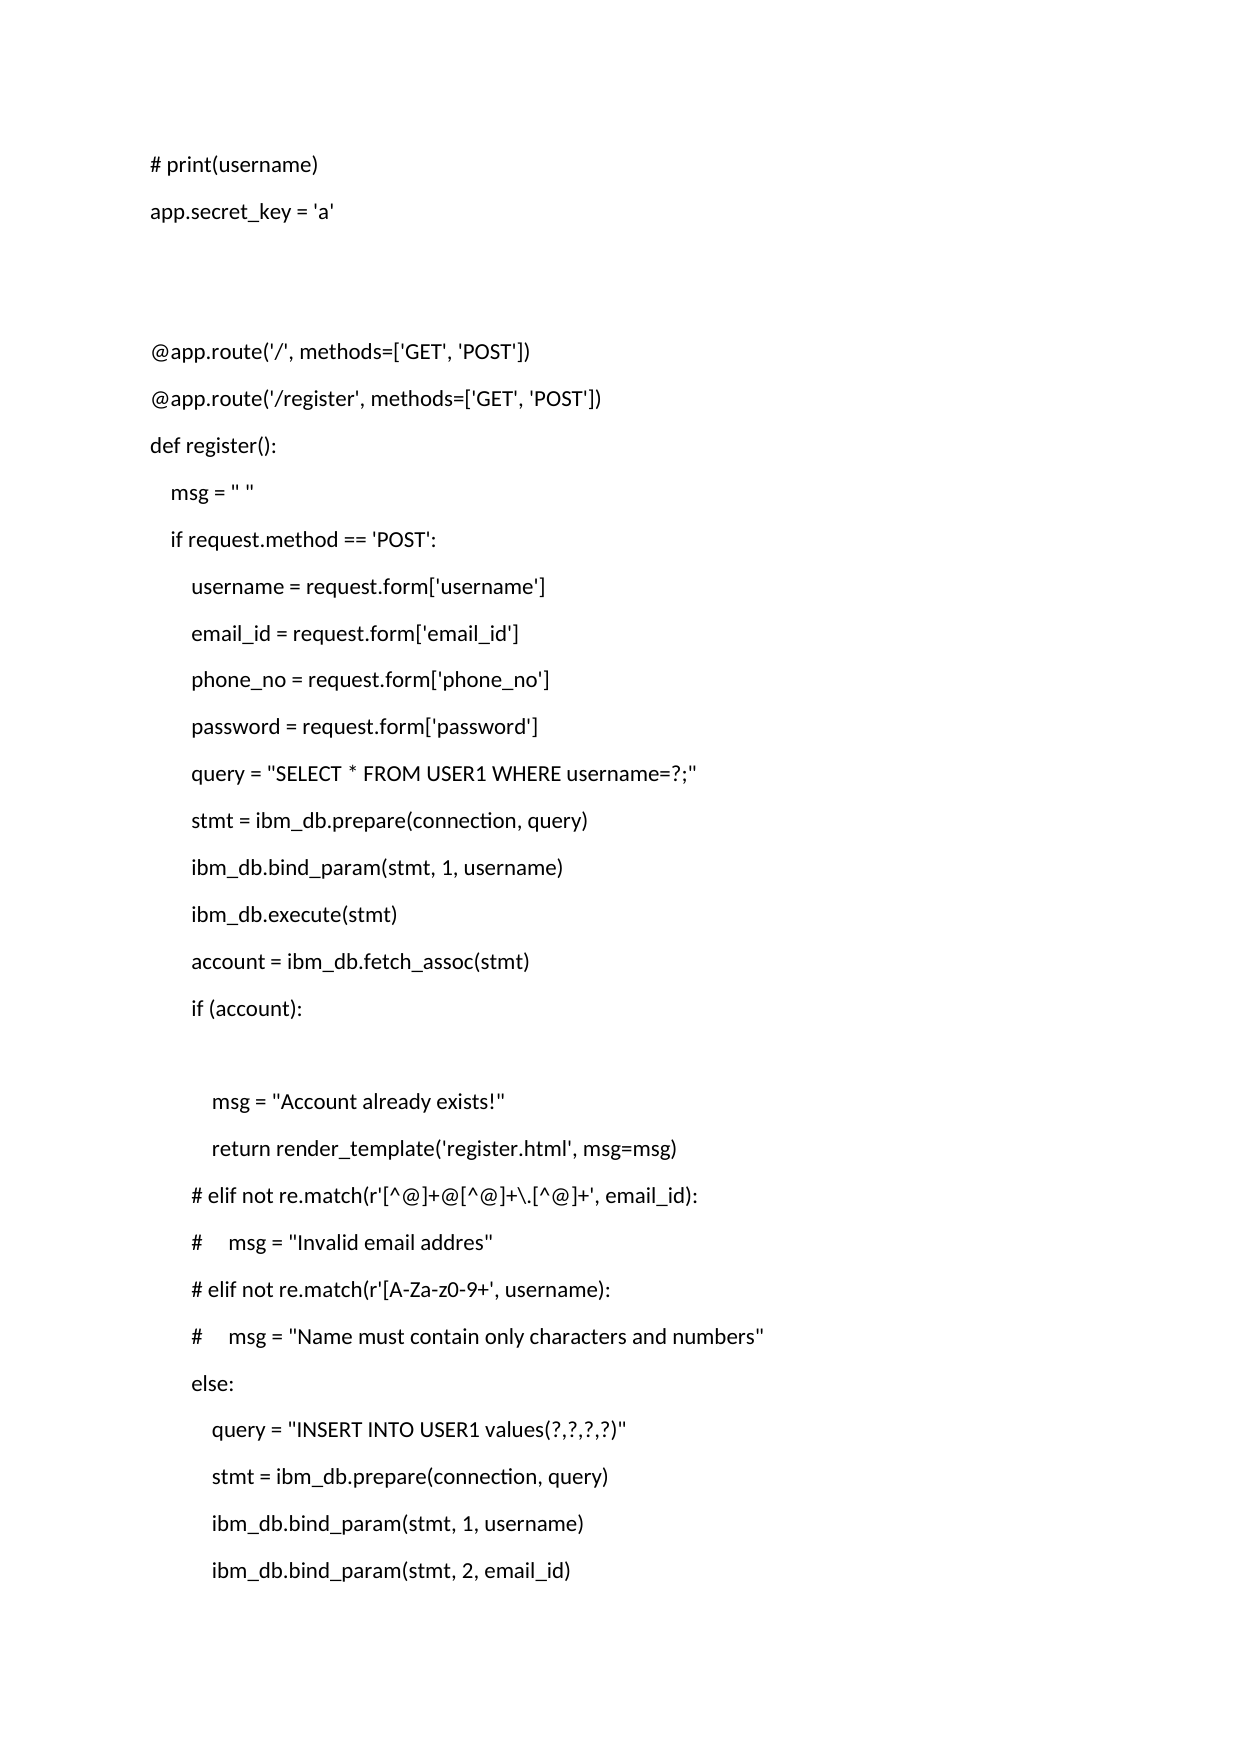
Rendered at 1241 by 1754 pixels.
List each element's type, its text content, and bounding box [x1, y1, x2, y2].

text return render_template('register.html', msg=msg) [150, 1134, 1090, 1162]
text phone_no = request.form['phone_no'] [150, 666, 1090, 694]
text # print(username) [150, 150, 1090, 178]
text else: [150, 1369, 1090, 1397]
text @app.route('/register', methods=['GET', 'POST']) [150, 384, 1090, 412]
text query = "INSERT INTO USER1 values(?,?,?,?)" [150, 1416, 1090, 1444]
text ibm_db.execute(stmt) [150, 900, 1090, 928]
text msg = " " [150, 478, 1090, 506]
text password = request.form['password'] [150, 712, 1090, 741]
text # msg = "Invalid email addres" [150, 1228, 1090, 1256]
text stmt = ibm_db.prepare(connection, query) [150, 1462, 1090, 1491]
text def register(): [150, 431, 1090, 459]
text stmt = ibm_db.prepare(connection, query) [150, 806, 1090, 834]
text if (account): [150, 994, 1090, 1022]
text ibm_db.bind_param(stmt, 1, username) [150, 853, 1090, 881]
text query = "SELECT * FROM USER1 WHERE username=?;" [150, 759, 1090, 787]
text ibm_db.bind_param(stmt, 1, username) [150, 1509, 1090, 1537]
text email_id = request.form['email_id'] [150, 619, 1090, 647]
text username = request.form['username'] [150, 572, 1090, 600]
text if request.method == 'POST': [150, 525, 1090, 553]
text # msg = "Name must contain only characters and numbers" [150, 1322, 1090, 1350]
text # elif not re.match(r'[A-Za-z0-9+', username): [150, 1275, 1090, 1303]
text app.secret_key = 'a' [150, 197, 1090, 225]
text account = ibm_db.fetch_assoc(stmt) [150, 947, 1090, 975]
text ibm_db.bind_param(stmt, 2, email_id) [150, 1556, 1090, 1584]
text @app.route('/', methods=['GET', 'POST']) [150, 337, 1090, 366]
text msg = "Account already exists!" [150, 1087, 1090, 1116]
text # elif not re.match(r'[^@]+@[^@]+\.[^@]+', email_id): [150, 1181, 1090, 1209]
